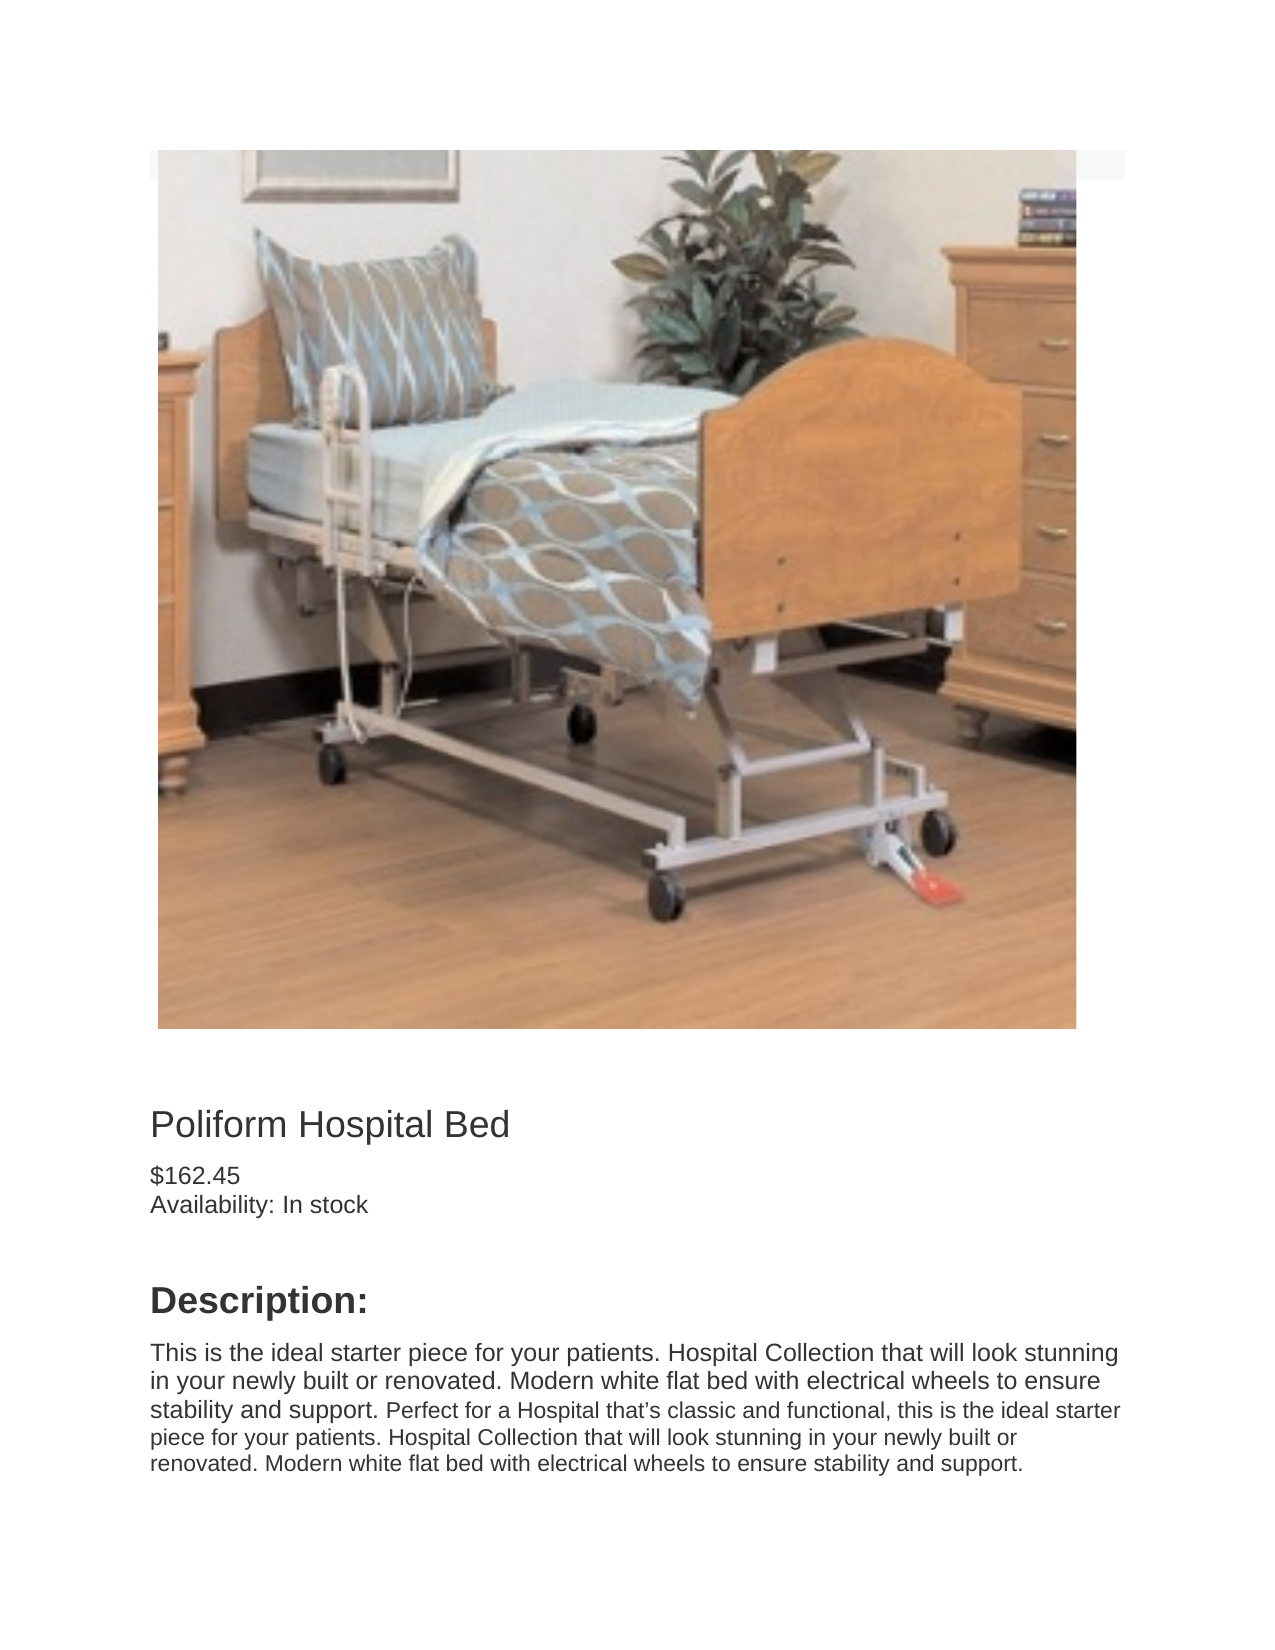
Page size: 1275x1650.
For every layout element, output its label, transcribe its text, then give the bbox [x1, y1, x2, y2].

text Description: [150, 1279, 1125, 1322]
picture [154, 150, 1075, 1023]
text Availability: In stock [150, 1190, 1125, 1219]
text This is the ideal starter piece for your patients. Hospital Collection that will look stunning in your newly built or renovated. Modern white flat bed with electrical wheels to ensure stability and support. Perfect for a Hospital that’s classic and functional, this is the ideal starter piece for your patients. Hospital Collection that will look stunning in your newly built or renovated. Modern white flat bed with electrical wheels to ensure stability and support. [150, 1337, 1125, 1476]
text $162.45 [150, 1161, 1125, 1190]
